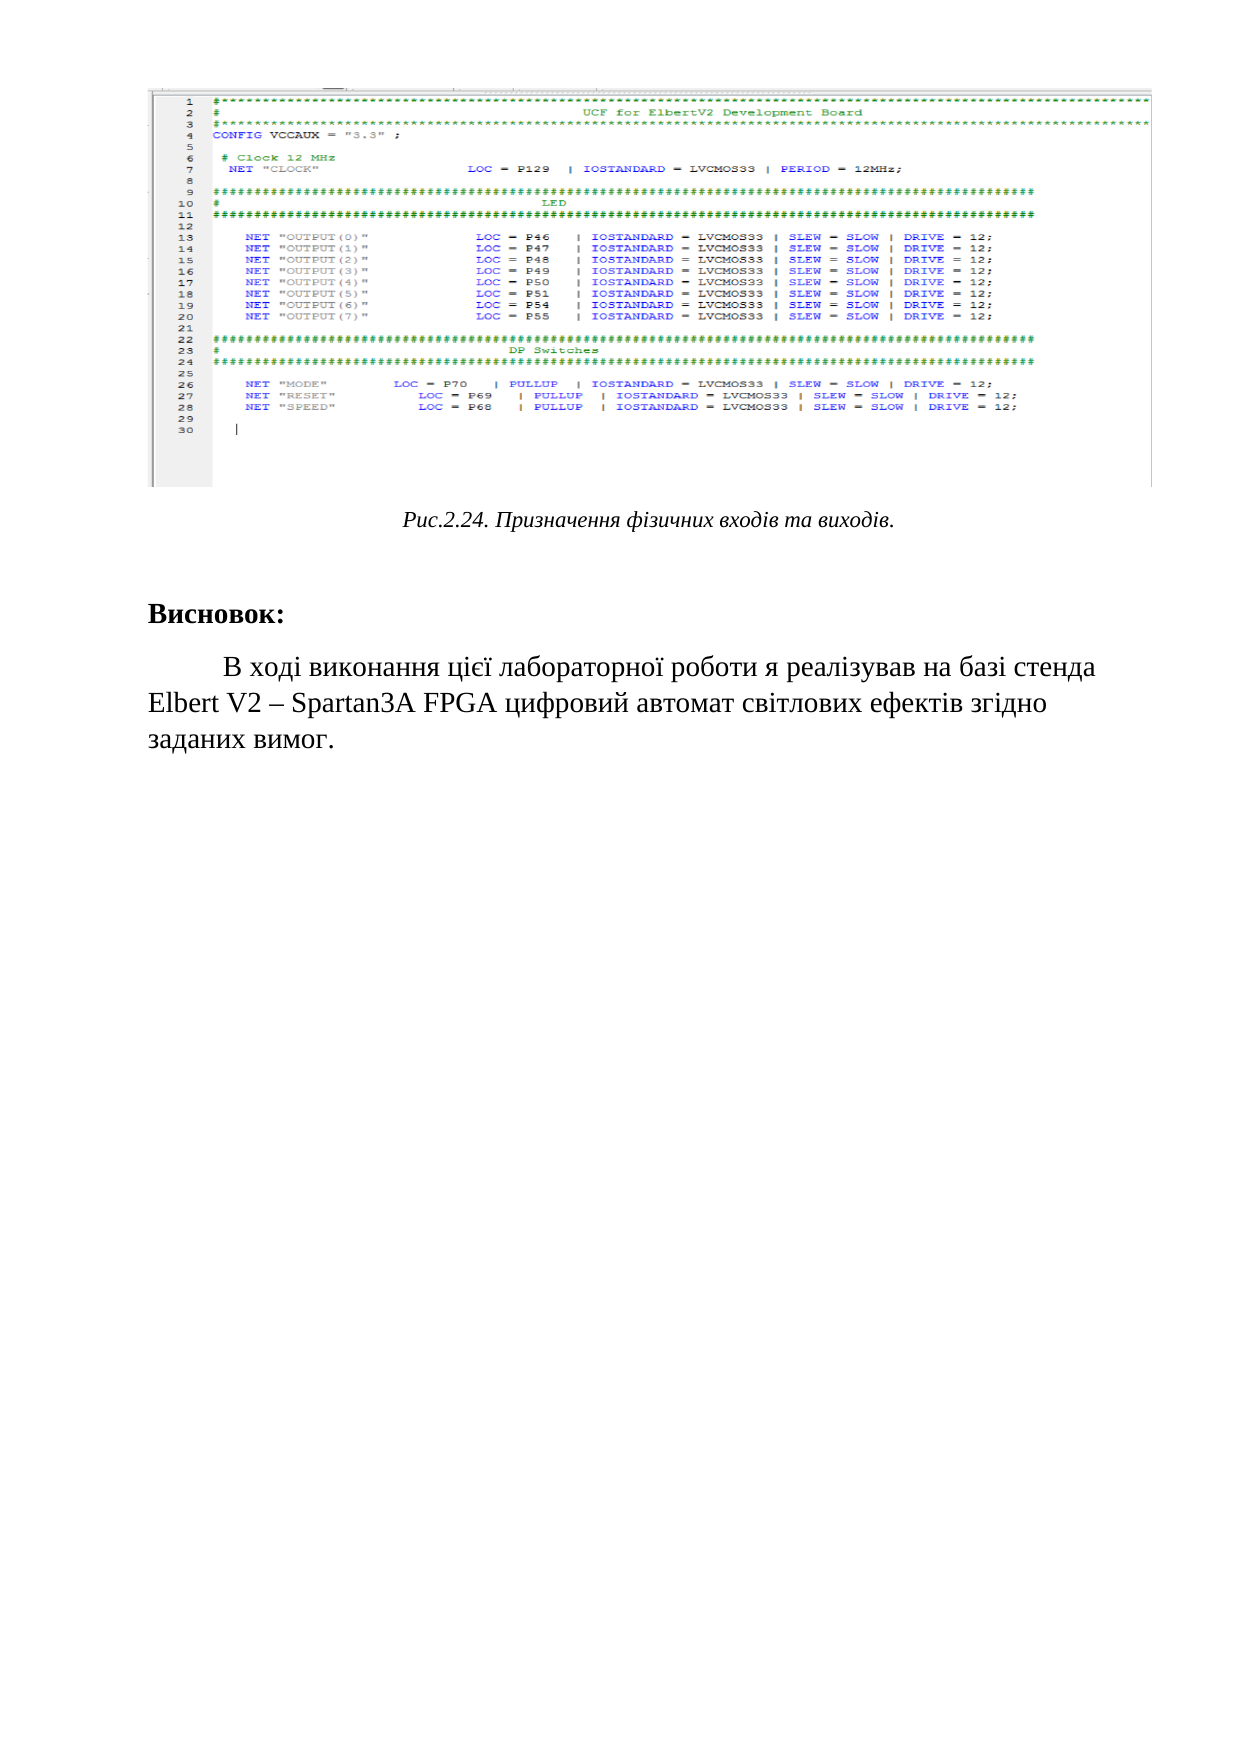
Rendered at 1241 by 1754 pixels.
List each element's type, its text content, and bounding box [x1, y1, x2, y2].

text В ході виконання цієї лабораторної роботи я реалізував на базі стенда Elbert V2 – Spartan3A FPGA цифровий автомат світлових ефектів згідно заданих вимог. [148, 649, 1152, 755]
text Рис.2.24. Призначення фізичних входів та виходів. [148, 506, 1152, 532]
picture [147, 88, 1152, 487]
text Висновок: [148, 596, 1152, 629]
